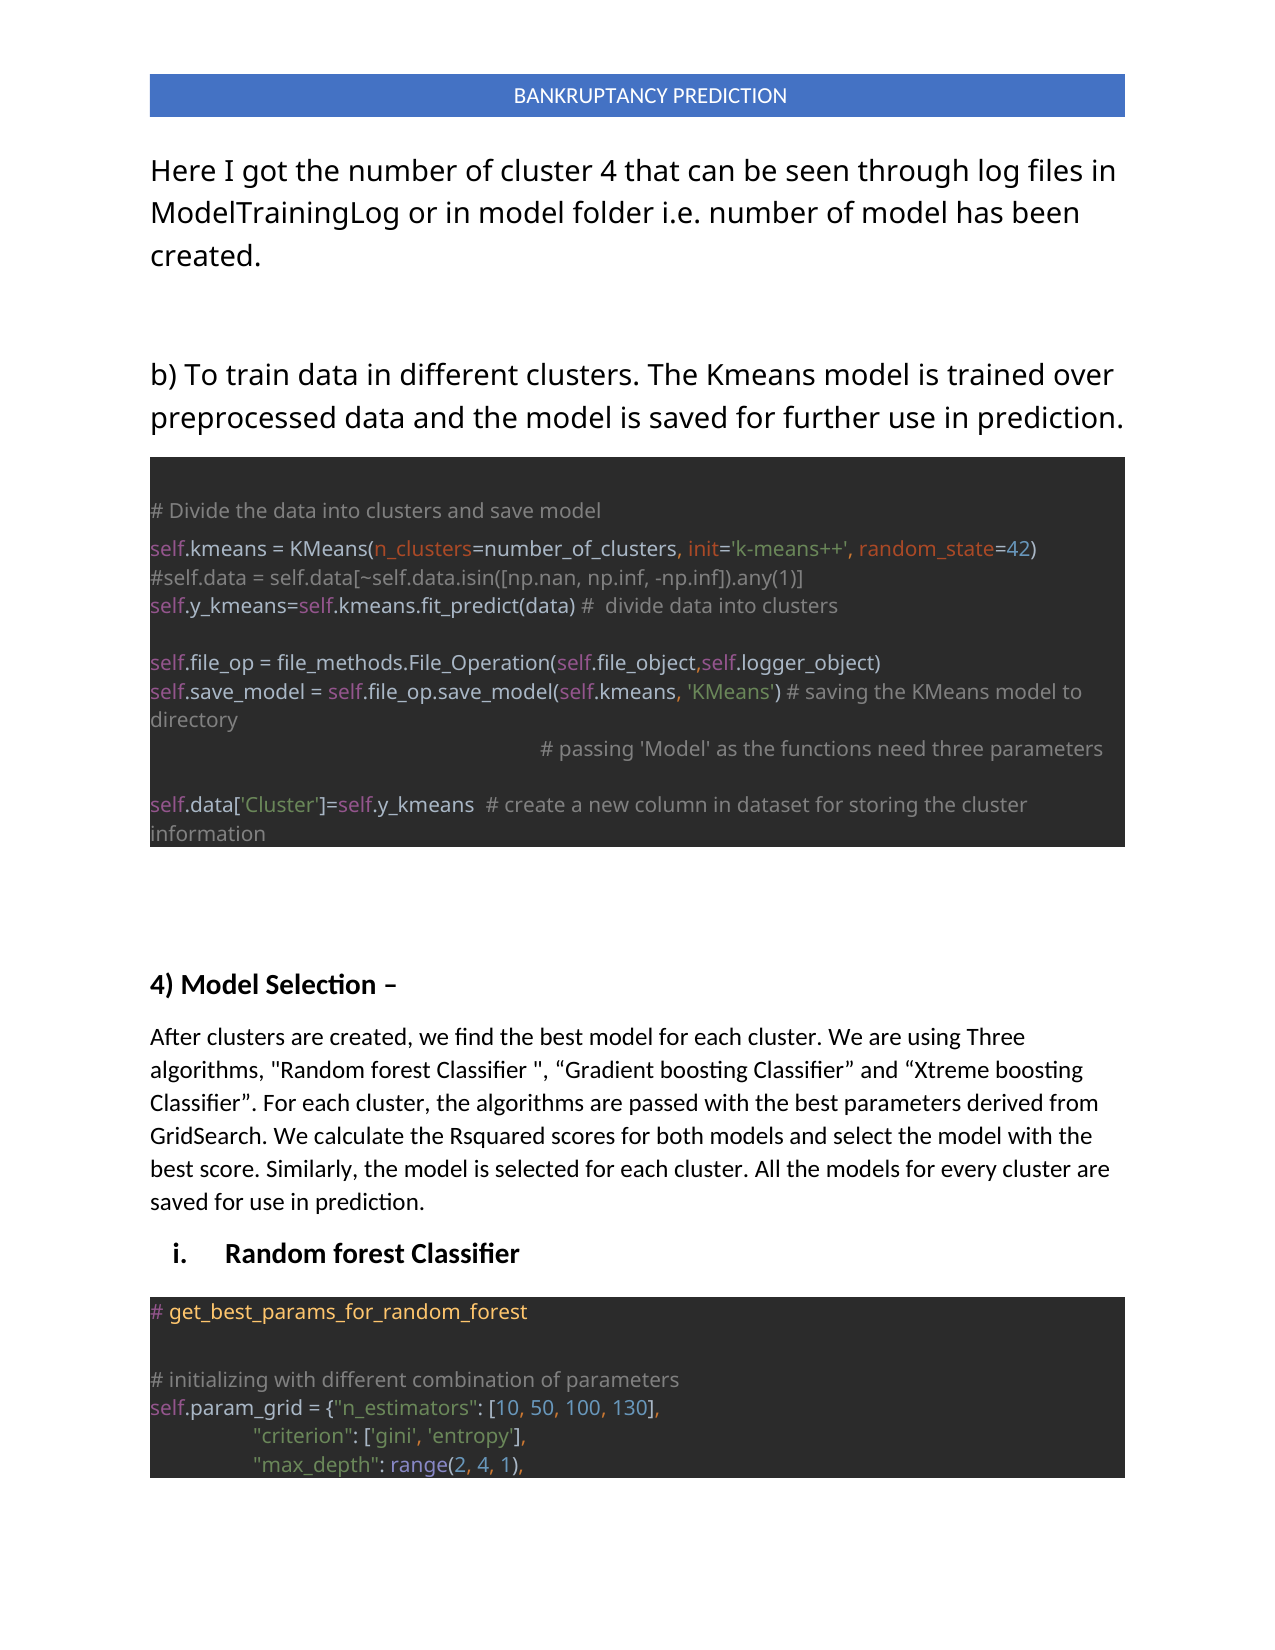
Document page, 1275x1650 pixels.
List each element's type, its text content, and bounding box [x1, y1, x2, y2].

text After clusters are created, we find the best model for each cluster. We are using Three algorithms, "Random forest Classifier ", “Gradient boosting Classifier” and “Xtreme boosting Classifier”. For each cluster, the algorithms are passed with the best parameters derived from GridSearch. We calculate the Rsquared scores for both models and select the model with the best score. Similarly, the model is selected for each cluster. All the models for every cluster are saved for use in prediction. [150, 1021, 1125, 1217]
list Random forest Classifier [187, 1236, 1125, 1271]
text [150, 1365, 1125, 1478]
text # get_best_params_for_random_forest [150, 1297, 1125, 1326]
text b) To train data in different clusters. The Kmeans model is trained over preprocessed data and the model is saved for further use in prediction. [150, 354, 1125, 437]
text 4) Model Selection – [150, 966, 1125, 1002]
text self.kmeans = KMeans(n_clusters=number_of_clusters, init='k-means++', random_state=42) #self.data = self.data[~self.data.isin([np.nan, np.inf, -np.inf]).any(1)] self.y_kmeans=self.kmeans.fit_predict(data) # divide data into clusters self.file_op = file_methods.File_Operation(self.file_object,self.logger_object) self.save_model = self.file_op.save_model(self.kmeans, 'KMeans') # saving the KMeans model to directory # passing 'Model' as the functions need three parameters self.data['Cluster']=self.y_kmeans # create a new column in dataset for storing the cluster information [150, 534, 1125, 847]
text Here I got the number of cluster 4 that can be seen through log files in ModelTrainingLog or in model folder i.e. number of model has been created. [150, 150, 1125, 275]
text # Divide the data into clusters and save model [150, 496, 1125, 524]
